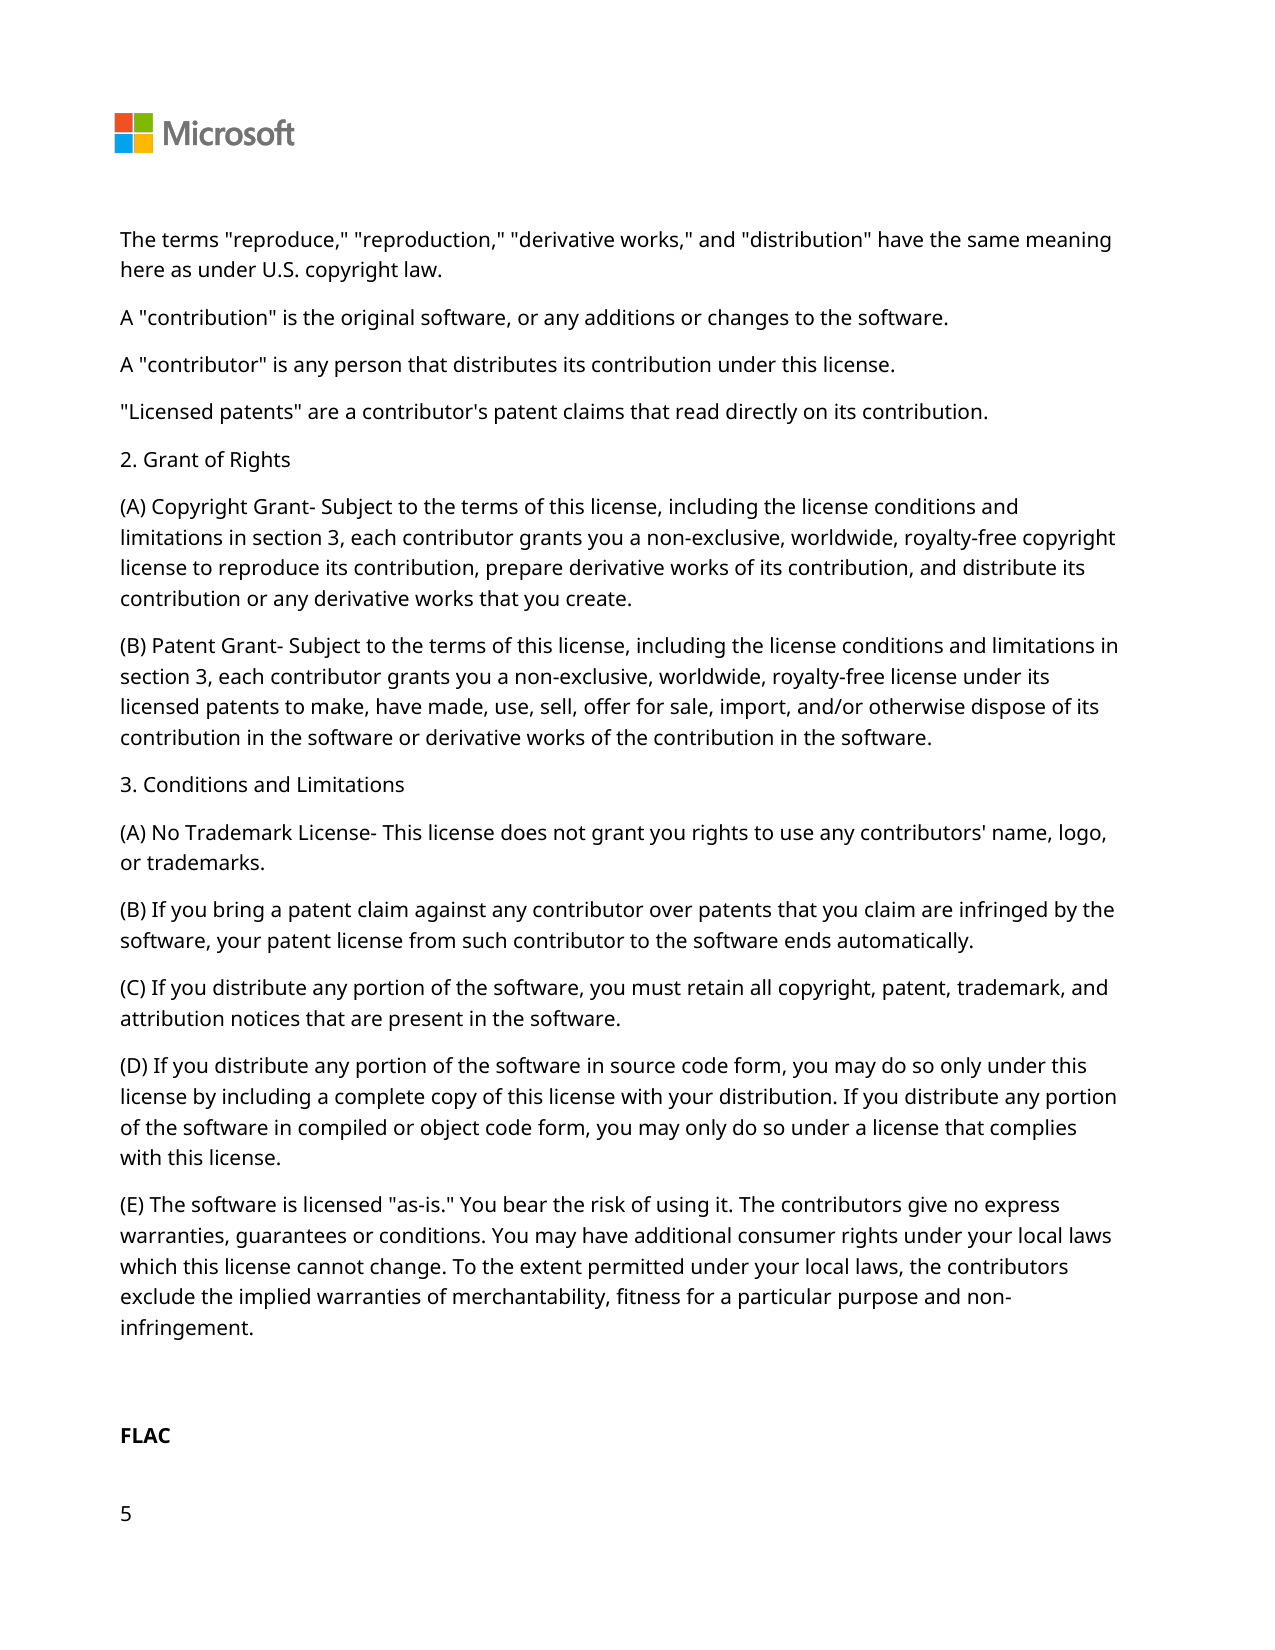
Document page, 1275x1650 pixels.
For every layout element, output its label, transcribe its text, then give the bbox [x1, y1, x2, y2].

text The terms "reproduce," "reproduction," "derivative works," and "distribution" have the same meaning here as under U.S. copyright law. [120, 225, 1125, 284]
text 2. Grant of Rights [120, 445, 1125, 473]
text (B) Patent Grant- Subject to the terms of this license, including the license conditions and limitations in section 3, each contributor grants you a non-exclusive, worldwide, royalty-free license under its licensed patents to make, have made, use, sell, offer for sale, import, and/or otherwise dispose of its contribution in the software or derivative works of the contribution in the software. [120, 631, 1125, 752]
text (B) If you bring a patent claim against any contributor over patents that you claim are infringed by the software, your patent license from such contributor to the software ends automatically. [120, 896, 1125, 955]
text A "contributor" is any person that distributes its contribution under this license. [120, 350, 1125, 379]
text (A) Copyright Grant- Subject to the terms of this license, including the license conditions and limitations in section 3, each contributor grants you a non-exclusive, worldwide, royalty-free copyright license to reproduce its contribution, prepare derivative works of its contribution, and distribute its contribution or any derivative works that you create. [120, 492, 1125, 612]
picture [114, 113, 295, 153]
text A "contribution" is the original software, or any additions or changes to the software. [120, 303, 1125, 331]
text (E) The software is licensed "as-is." You bear the risk of using it. The contributors give no express warranties, guarantees or conditions. You may have additional consumer rights under your local laws which this license cannot change. To the extent permitted under your local laws, the contributors exclude the implied warranties of merchantability, fitness for a particular purpose and non-infringement. [120, 1191, 1125, 1342]
text (A) No Trademark License- This license does not grant you rights to use any contributors' name, logo, or trademarks. [120, 818, 1125, 877]
text "Licensed patents" are a contributor's patent claims that read directly on its contribution. [120, 397, 1125, 426]
text (D) If you distribute any portion of the software in source code form, you may do so only under this license by including a complete copy of this license with your distribution. If you distribute any portion of the software in compiled or object code form, you may only do so under a license that complies with this license. [120, 1051, 1125, 1172]
text (C) If you distribute any portion of the software, you must retain all copyright, patent, trademark, and attribution notices that are present in the software. [120, 973, 1125, 1033]
subtitle FLAC [120, 1419, 1125, 1450]
text 3. Conditions and Limitations [120, 770, 1125, 799]
